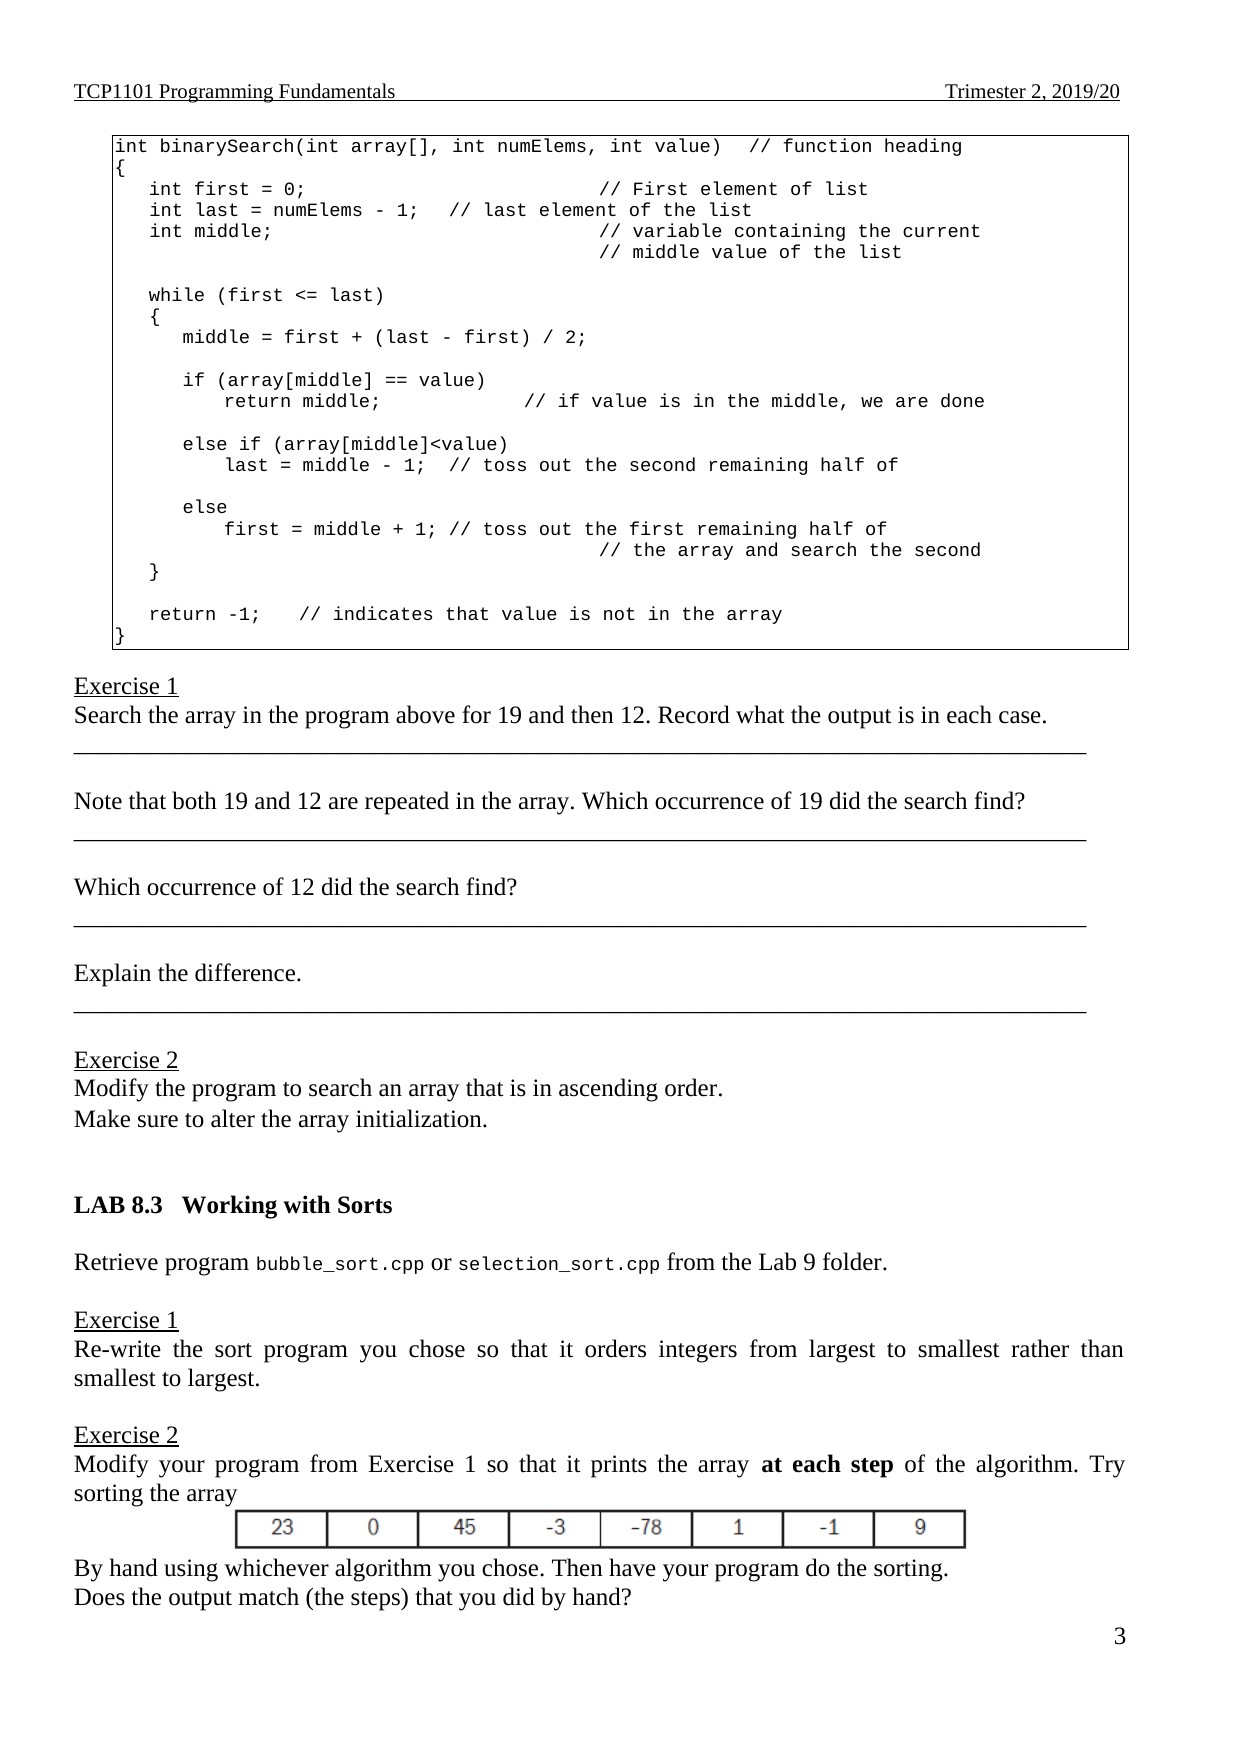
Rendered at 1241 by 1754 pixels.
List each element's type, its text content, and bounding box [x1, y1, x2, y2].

text LAB 8.3 Working with Sorts [74, 1190, 1126, 1219]
text _________________________________________________________________________________ [74, 815, 1126, 843]
text Search the array in the program above for 19 and then 12. Record what the output is in each case. [74, 700, 1126, 728]
text Note that both 19 and 12 are repeated in the array. Which occurrence of 19 did the search find? [74, 786, 1126, 815]
text // middle value of the list [113, 241, 1128, 264]
text int first = 0; // First element of list [113, 177, 1128, 198]
text int binarySearch(int array[], int numElems, int value) // function heading [113, 136, 1128, 156]
text else if (array[middle]<value) [113, 432, 1128, 453]
text Does the output match (the steps) that you did by hand? [74, 1582, 1126, 1611]
text int last = numElems - 1; // last element of the list [113, 198, 1128, 219]
picture [230, 1506, 970, 1554]
text Modify the program to search an array that is in ascending order. [74, 1073, 1126, 1102]
text Re-write the sort program you chose so that it orders integers from largest to smallest rather than smallest to largest. [74, 1334, 1126, 1391]
text Which occurrence of 12 did the search find? [74, 872, 1126, 901]
text Explain the difference. [74, 958, 1126, 987]
text Exercise 2 [74, 1045, 1126, 1073]
text while (first <= last) [113, 283, 1128, 304]
text Exercise 1 [74, 1305, 1126, 1334]
text } [113, 623, 1128, 649]
text _________________________________________________________________________________ [74, 728, 1126, 757]
text middle = first + (last - first) / 2; [113, 326, 1128, 349]
text else [113, 496, 1128, 517]
text Modify your program from Exercise 1 so that it prints the array at each step of the algorithm. Try sorting the array [74, 1449, 1126, 1506]
text Make sure to alter the array initialization. [74, 1104, 1126, 1133]
text first = middle + 1; // toss out the first remaining half of [113, 517, 1128, 538]
text { [113, 156, 1128, 177]
text } [113, 559, 1128, 583]
text return middle; // if value is in the middle, we are done [113, 389, 1128, 413]
text // the array and search the second [113, 538, 1128, 559]
text last = middle - 1; // toss out the second remaining half of [113, 453, 1128, 477]
text if (array[middle] == value) [113, 368, 1128, 389]
text By hand using whichever algorithm you chose. Then have your program do the sorting. [74, 1553, 1126, 1582]
text Exercise 1 [74, 671, 1126, 700]
text { [113, 304, 1128, 326]
text return -1; // indicates that value is not in the array [113, 602, 1128, 623]
text Retrieve program bubble_sort.cpp or selection_sort.cpp from the Lab 9 folder. [74, 1247, 1126, 1276]
text _________________________________________________________________________________ [74, 987, 1126, 1016]
text Exercise 2 [74, 1420, 1126, 1449]
text int middle; // variable containing the current [113, 219, 1128, 241]
text _________________________________________________________________________________ [74, 901, 1126, 930]
